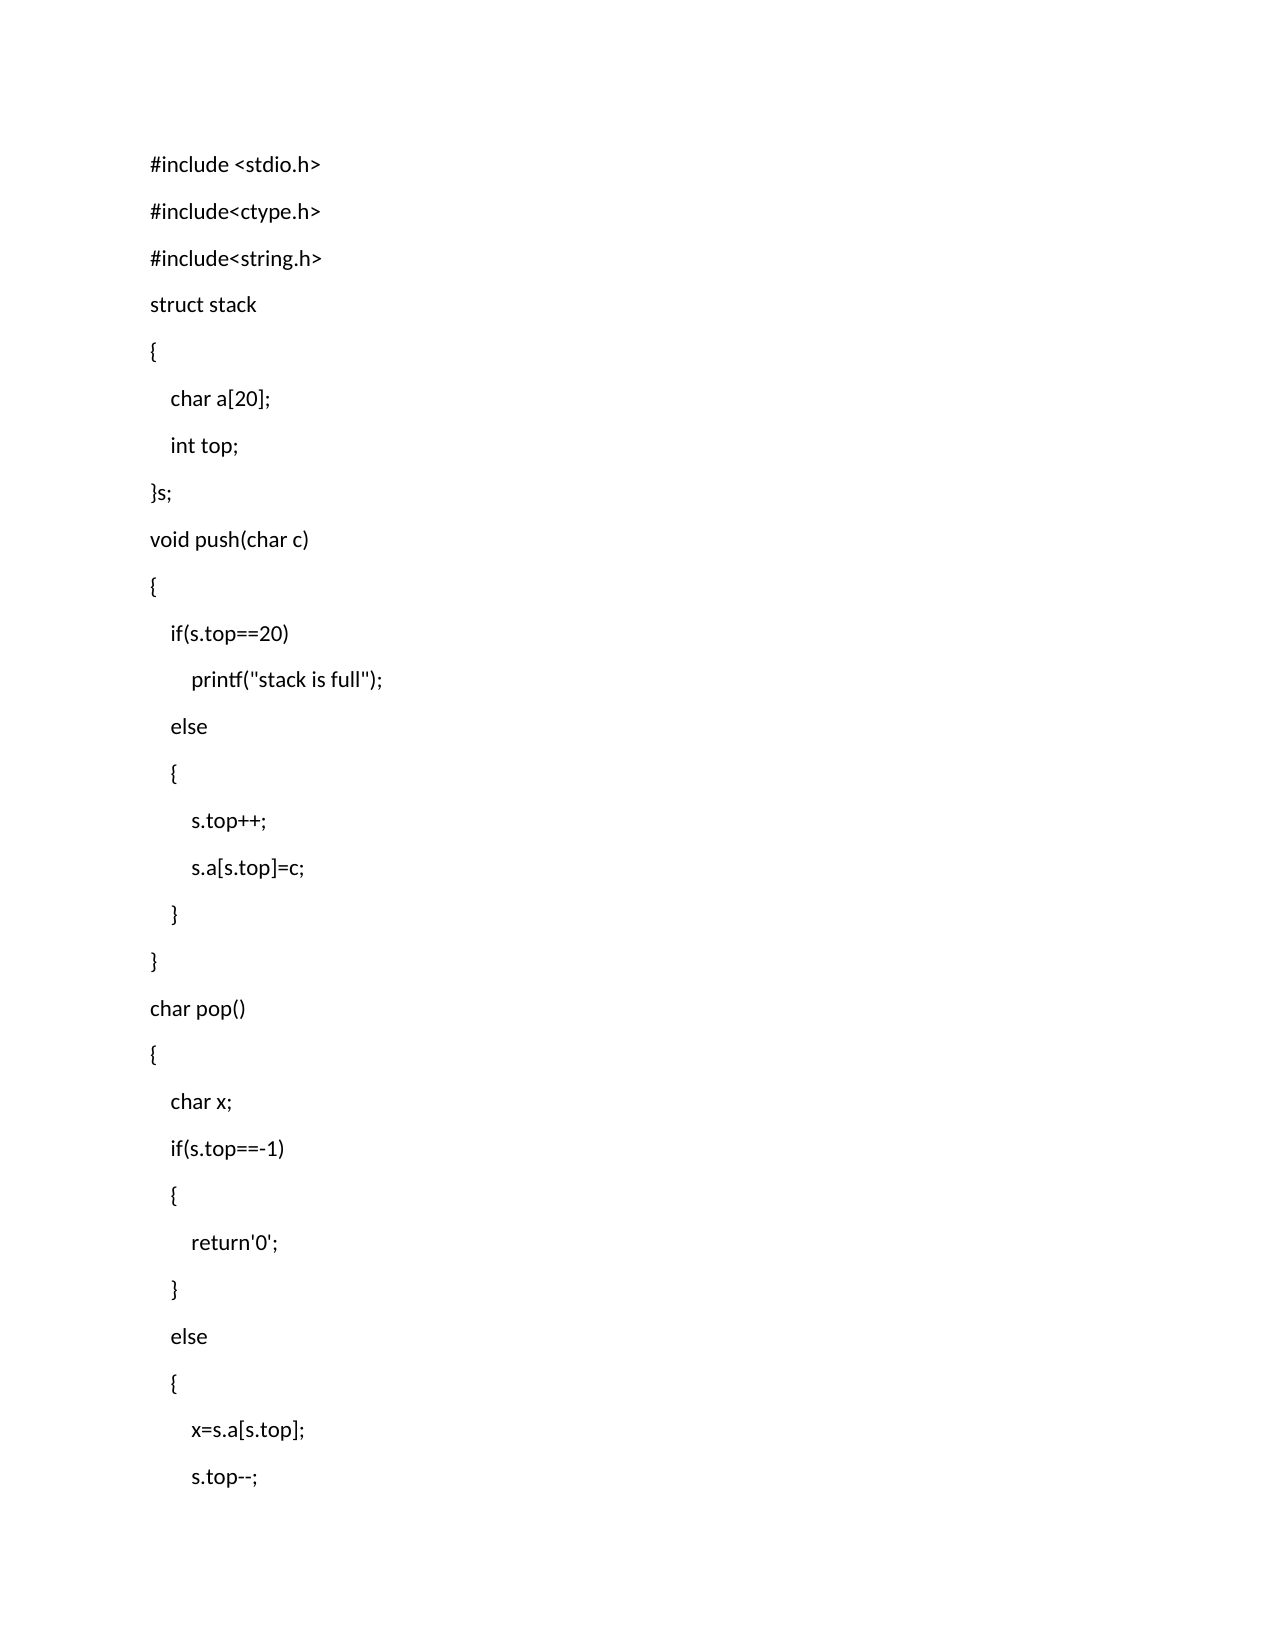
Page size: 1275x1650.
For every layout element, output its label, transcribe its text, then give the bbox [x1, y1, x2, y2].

text #include<ctype.h> [150, 197, 1125, 225]
text s.top--; [150, 1462, 1125, 1491]
text { [150, 759, 1125, 787]
text printf("stack is full"); [150, 666, 1125, 694]
text } [150, 947, 1125, 975]
text int top; [150, 431, 1125, 459]
text void push(char c) [150, 525, 1125, 553]
text }s; [150, 478, 1125, 506]
text struct stack [150, 291, 1125, 319]
text s.top++; [150, 806, 1125, 834]
text { [150, 1041, 1125, 1069]
text char pop() [150, 994, 1125, 1022]
text else [150, 1322, 1125, 1350]
text if(s.top==20) [150, 619, 1125, 647]
text #include <stdio.h> [150, 150, 1125, 178]
text { [150, 1369, 1125, 1397]
text } [150, 900, 1125, 928]
text x=s.a[s.top]; [150, 1416, 1125, 1444]
text if(s.top==-1) [150, 1134, 1125, 1162]
text { [150, 572, 1125, 600]
text { [150, 337, 1125, 366]
text char a[20]; [150, 384, 1125, 412]
text char x; [150, 1087, 1125, 1116]
text { [150, 1181, 1125, 1209]
text return'0'; [150, 1228, 1125, 1256]
text } [150, 1275, 1125, 1303]
text s.a[s.top]=c; [150, 853, 1125, 881]
text else [150, 712, 1125, 741]
text #include<string.h> [150, 244, 1125, 272]
